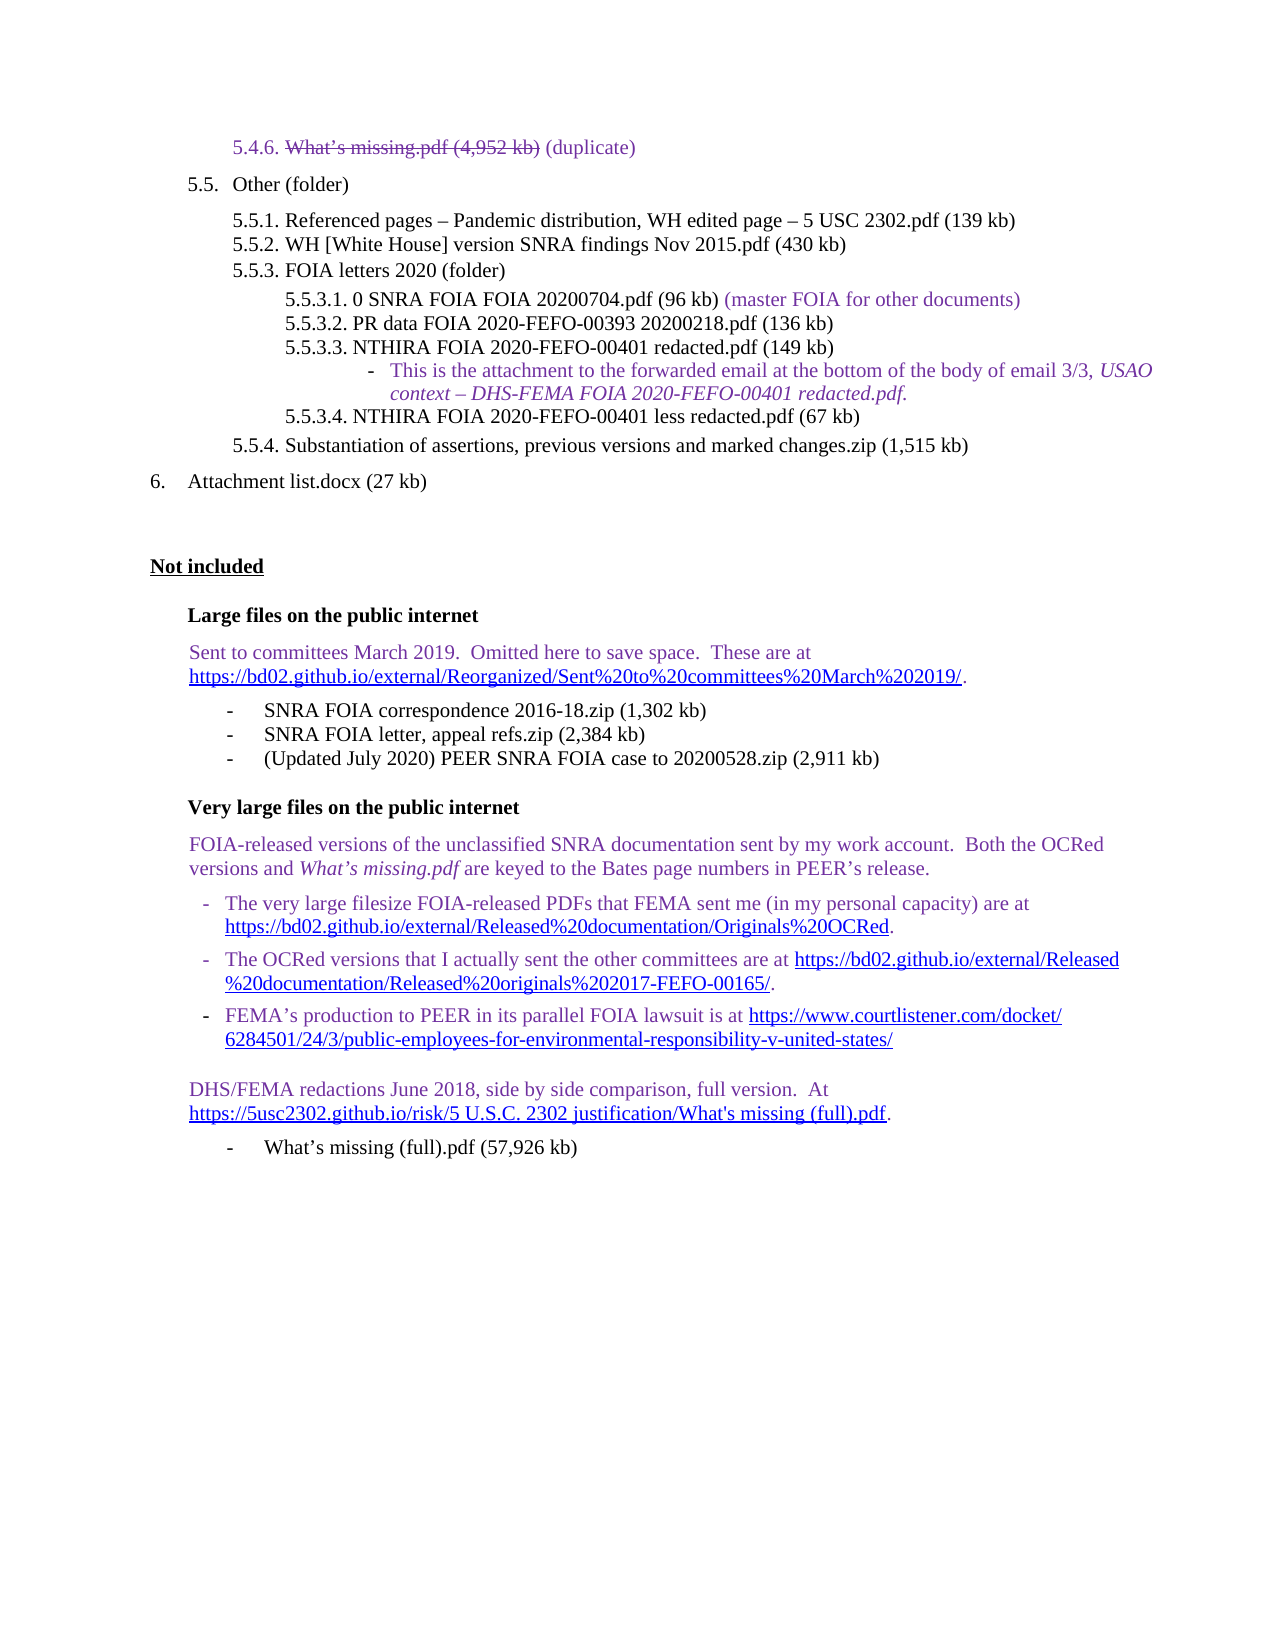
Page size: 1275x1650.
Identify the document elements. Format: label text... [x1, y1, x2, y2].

list This is the attachment to the forwarded email at the bottom of the body of email 3/3, USAO context – DHS-FEMA FOIA 2020-FEFO-00401 redacted.pdf. [367, 359, 1170, 404]
list https://5usc2302.github.io/risk/5 U.S.C. 2302 justification/What's missing (full).pdf. [189, 1101, 1170, 1124]
list Substantiation of assertions, previous versions and marked changes.zip (1,515 kb) [232, 433, 1170, 457]
list SNRA FOIA correspondence 2016-18.zip (1,302 kb) [226, 698, 1170, 722]
list 0 SNRA FOIA FOIA 20200704.pdf (96 kb) (master FOIA for other documents) [285, 287, 1170, 311]
text Not included [150, 554, 1170, 578]
list FOIA-released versions of the unclassified SNRA documentation sent by my work account. Both the OCRed versions and What’s missing.pdf are keyed to the Bates page numbers in PEER’s release. [189, 832, 1170, 880]
list WH [White House] version SNRA findings Nov 2015.pdf (430 kb) [232, 232, 1170, 256]
list FEMA’s production to PEER in its parallel FOIA lawsuit is at https://www.courtlistener.com/docket/‌6284501/‌24/‌3/‌public-employees-for-environmental-responsibility-v-united-states/ [202, 1003, 1170, 1051]
list NTHIRA FOIA 2020-FEFO-00401 less redacted.pdf (67 kb) [285, 404, 1170, 428]
list The OCRed versions that I actually sent the other committees are at https://bd02.github.io/external/Released%20documentation/Released%20originals%202017-FEFO-00165/. [202, 947, 1170, 995]
list The very large filesize FOIA-released PDFs that FEMA sent me (in my personal capacity) are at https://bd02.github.io/external/Released%20documentation/Originals%20OCRed. [202, 890, 1170, 938]
text Very large files on the public internet [187, 795, 1170, 819]
text Large files on the public internet [187, 603, 1170, 627]
list (Updated July 2020) PEER SNRA FOIA case to 20200528.zip (2,911 kb) [226, 746, 1170, 770]
list What’s missing (full).pdf (57,926 kb) [226, 1135, 1170, 1159]
list FOIA letters 2020 (folder) [232, 258, 1170, 282]
list SNRA FOIA letter, appeal refs.zip (2,384 kb) [226, 722, 1170, 746]
list Attachment list.docx (27 kb) [150, 469, 1170, 493]
list What’s missing.pdf (4,952 kb) (duplicate) [232, 135, 1170, 159]
list Referenced pages – Pandemic distribution, WH edited page – 5 USC 2302.pdf (139 kb) [232, 208, 1170, 232]
list PR data FOIA 2020-FEFO-00393 20200218.pdf (136 kb) [285, 311, 1170, 335]
list Other (folder) [187, 172, 1170, 196]
list Sent to committees March 2019. Omitted here to save space. These are at https://bd02.github.io/external/Reorganized/Sent%20to%20committees%20March%202019/. [189, 639, 1170, 688]
list NTHIRA FOIA 2020-FEFO-00401 redacted.pdf (149 kb) [285, 335, 1170, 359]
list DHS/FEMA redactions June 2018, side by side comparison, full version. At [189, 1076, 1170, 1101]
